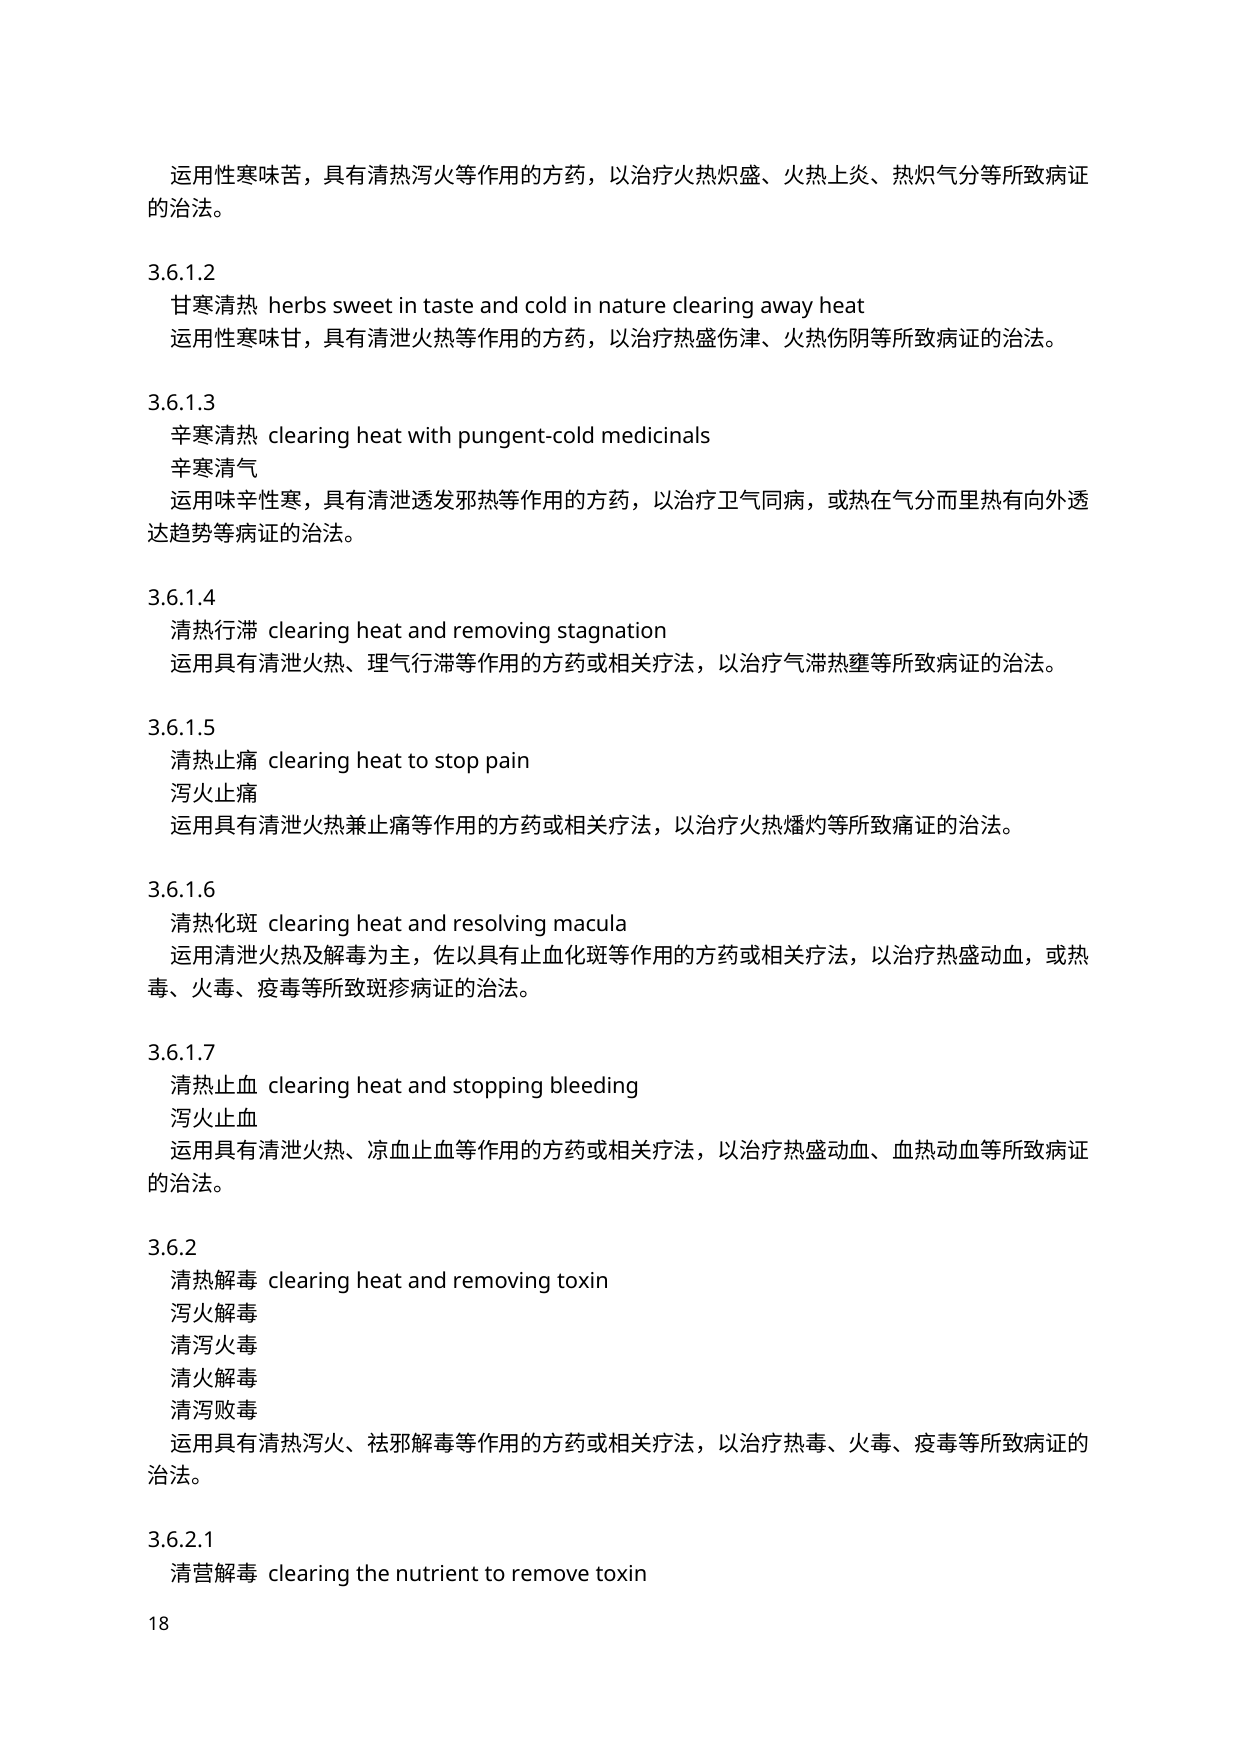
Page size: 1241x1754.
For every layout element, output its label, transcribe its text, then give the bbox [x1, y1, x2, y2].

text 3.6.2 [148, 1230, 1092, 1263]
text 清泻火毒 [148, 1328, 1092, 1360]
text 清热止血 clearing heat and stopping bleeding [148, 1068, 1092, 1100]
text 3.6.1.5 [148, 710, 1092, 743]
text 运用具有清热泻火、祛邪解毒等作用的方药或相关疗法，以治疗热毒、火毒、疫毒等所致病证的治法。 [148, 1425, 1092, 1490]
text 清热行滞 clearing heat and removing stagnation [148, 613, 1092, 645]
text 清热解毒 clearing heat and removing toxin [148, 1263, 1092, 1295]
text 3.6.1.4 [148, 580, 1092, 613]
text 辛寒清气 [148, 450, 1092, 483]
text 清火解毒 [148, 1360, 1092, 1393]
text 泻火解毒 [148, 1295, 1092, 1328]
text 运用性寒味苦，具有清热泻火等作用的方药，以治疗火热炽盛、火热上炎、热炽气分等所致病证的治法。 [148, 158, 1092, 223]
text 清营解毒 clearing the nutrient to remove toxin [148, 1555, 1092, 1588]
text 3.6.1.6 [148, 873, 1092, 905]
text 运用清泄火热及解毒为主，佐以具有止血化斑等作用的方药或相关疗法，以治疗热盛动血，或热毒、火毒、疫毒等所致斑疹病证的治法。 [148, 938, 1092, 1003]
text 清热化斑 clearing heat and resolving macula [148, 905, 1092, 938]
text 3.6.1.2 [148, 255, 1092, 288]
text 3.6.2.1 [148, 1523, 1092, 1555]
text 运用具有清泄火热、理气行滞等作用的方药或相关疗法，以治疗气滞热壅等所致病证的治法。 [148, 645, 1092, 678]
text 辛寒清热 clearing heat with pungent-cold medicinals [148, 418, 1092, 450]
text 泻火止痛 [148, 775, 1092, 808]
text 运用具有清泄火热、凉血止血等作用的方药或相关疗法，以治疗热盛动血、血热动血等所致病证的治法。 [148, 1133, 1092, 1198]
text 清泻败毒 [148, 1393, 1092, 1425]
text 3.6.1.7 [148, 1035, 1092, 1068]
text 运用味辛性寒，具有清泄透发邪热等作用的方药，以治疗卫气同病，或热在气分而里热有向外透达趋势等病证的治法。 [148, 483, 1092, 548]
text 3.6.1.3 [148, 385, 1092, 418]
text 运用性寒味甘，具有清泄火热等作用的方药，以治疗热盛伤津、火热伤阴等所致病证的治法。 [148, 320, 1092, 353]
text 泻火止血 [148, 1100, 1092, 1133]
text 运用具有清泄火热兼止痛等作用的方药或相关疗法，以治疗火热燔灼等所致痛证的治法。 [148, 808, 1092, 840]
text 甘寒清热 herbs sweet in taste and cold in nature clearing away heat [148, 288, 1092, 320]
text 清热止痛 clearing heat to stop pain [148, 743, 1092, 775]
